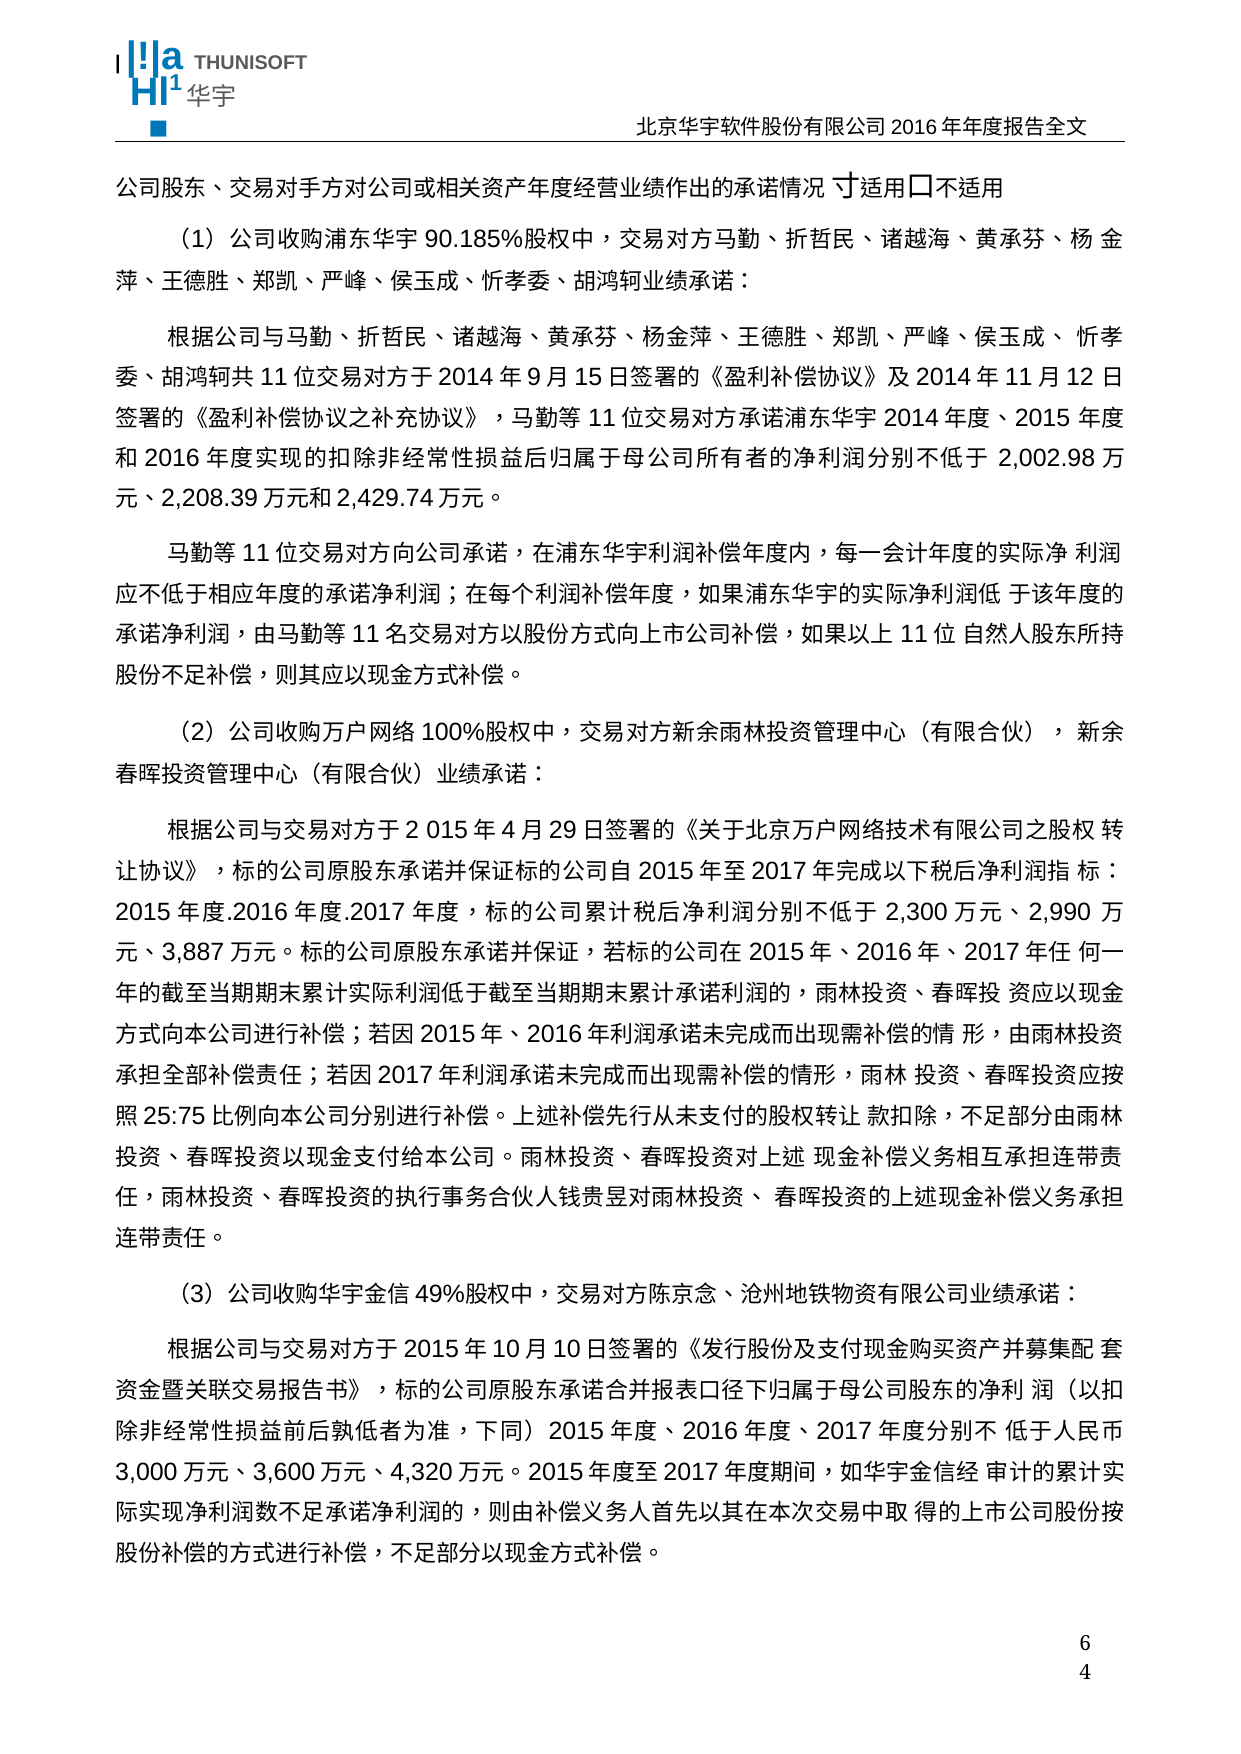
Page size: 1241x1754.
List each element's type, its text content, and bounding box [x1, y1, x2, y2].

text 根据公司与交易对方于2 015年4月29日签署的《关于北京万户网络技术有限公司之股权 转让协议》，标的公司原股东承诺并保证标的公司自2015年至2017年完成以下税后净利润指 标：2015年度.2016年度.2017年度，标的公司累计税后净利润分别不低于2,300万元、2,990 万元、3,887万元。标的公司原股东承诺并保证，若标的公司在2015年、2016年、2017年任 何一年的截至当期期末累计实际利润低于截至当期期末累计承诺利润的，雨林投资、春晖投 资应以现金方式向本公司进行补偿；若因2015年、2016年利润承诺未完成而出现需补偿的情 形，由雨林投资承担全部补偿责任；若因2017年利润承诺未完成而出现需补偿的情形，雨林 投资、春晖投资应按照25:75比例向本公司分别进行补偿。上述补偿先行从未支付的股权转让 款扣除，不足部分由雨林投资、春晖投资以现金支付给本公司。雨林投资、春晖投资对上述 现金补偿义务相互承担连带责任，雨林投资、春晖投资的执行事务合伙人钱贵昱对雨林投资、 春晖投资的上述现金补偿义务承担连带责任。 [115, 806, 1125, 1255]
text 根据公司与交易对方于2015年10月10日签署的《发行股份及支付现金购买资产并募集配 套资金暨关联交易报告书》，标的公司原股东承诺合并报表口径下归属于母公司股东的净利 润（以扣除非经常性损益前后孰低者为准，下同）2015年度、2016年度、2017年度分别不 低于人民币3,000万元、3,600万元、4,320万元。2015年度至2017年度期间，如华宇金信经 审计的累计实际实现净利润数不足承诺净利润的，则由补偿义务人首先以其在本次交易中取 得的上市公司股份按股份补偿的方式进行补偿，不足部分以现金方式补偿。 [115, 1325, 1125, 1570]
text ■ 北京华宇软件股份有限公司2016年年度报告全文 [115, 112, 1125, 141]
text 根据公司与马勤、折哲民、诸越海、黄承芬、杨金萍、王德胜、郑凯、严峰、侯玉成、 忻孝委、胡鸿轲共11位交易对方于2014年9月15日签署的《盈利补偿协议》及2014年11月12 日签署的《盈利补偿协议之补充协议》，马勤等11位交易对方承诺浦东华宇2014年度、2015 年度和2016年度实现的扣除非经常性损益后归属于母公司所有者的净利润分别不低于 2,002.98万元、2,208.39万元和2,429.74万元。 [115, 313, 1125, 515]
text （2）公司收购万户网络100%股权中，交易对方新余雨林投资管理中心（有限合伙）， 新余春晖投资管理中心（有限合伙）业绩承诺： [115, 706, 1125, 791]
text Hl1华宇 [115, 78, 1125, 112]
text （3）公司收购华宇金信49%股权中，交易对方陈京念、沧州地铁物资有限公司业绩承诺： [115, 1269, 1125, 1310]
text （1）公司收购浦东华宇90.185%股权中，交易对方马勤、折哲民、诸越海、黄承芬、杨 金萍、王德胜、郑凯、严峰、侯玉成、忻孝委、胡鸿轲业绩承诺： [115, 214, 1125, 298]
text 公司股东、交易对手方对公司或相关资产年度经营业绩作出的承诺情况 寸适用口不适用 [115, 167, 1125, 204]
text 马勤等11位交易对方向公司承诺，在浦东华宇利润补偿年度内，每一会计年度的实际净 利润应不低于相应年度的承诺净利润；在每个利润补偿年度，如果浦东华宇的实际净利润低 于该年度的承诺净利润，由马勤等11名交易对方以股份方式向上市公司补偿，如果以上11位 自然人股东所持股份不足补偿，则其应以现金方式补偿。 [115, 529, 1125, 692]
text |!|a THUNISOFT [115, 33, 1125, 78]
